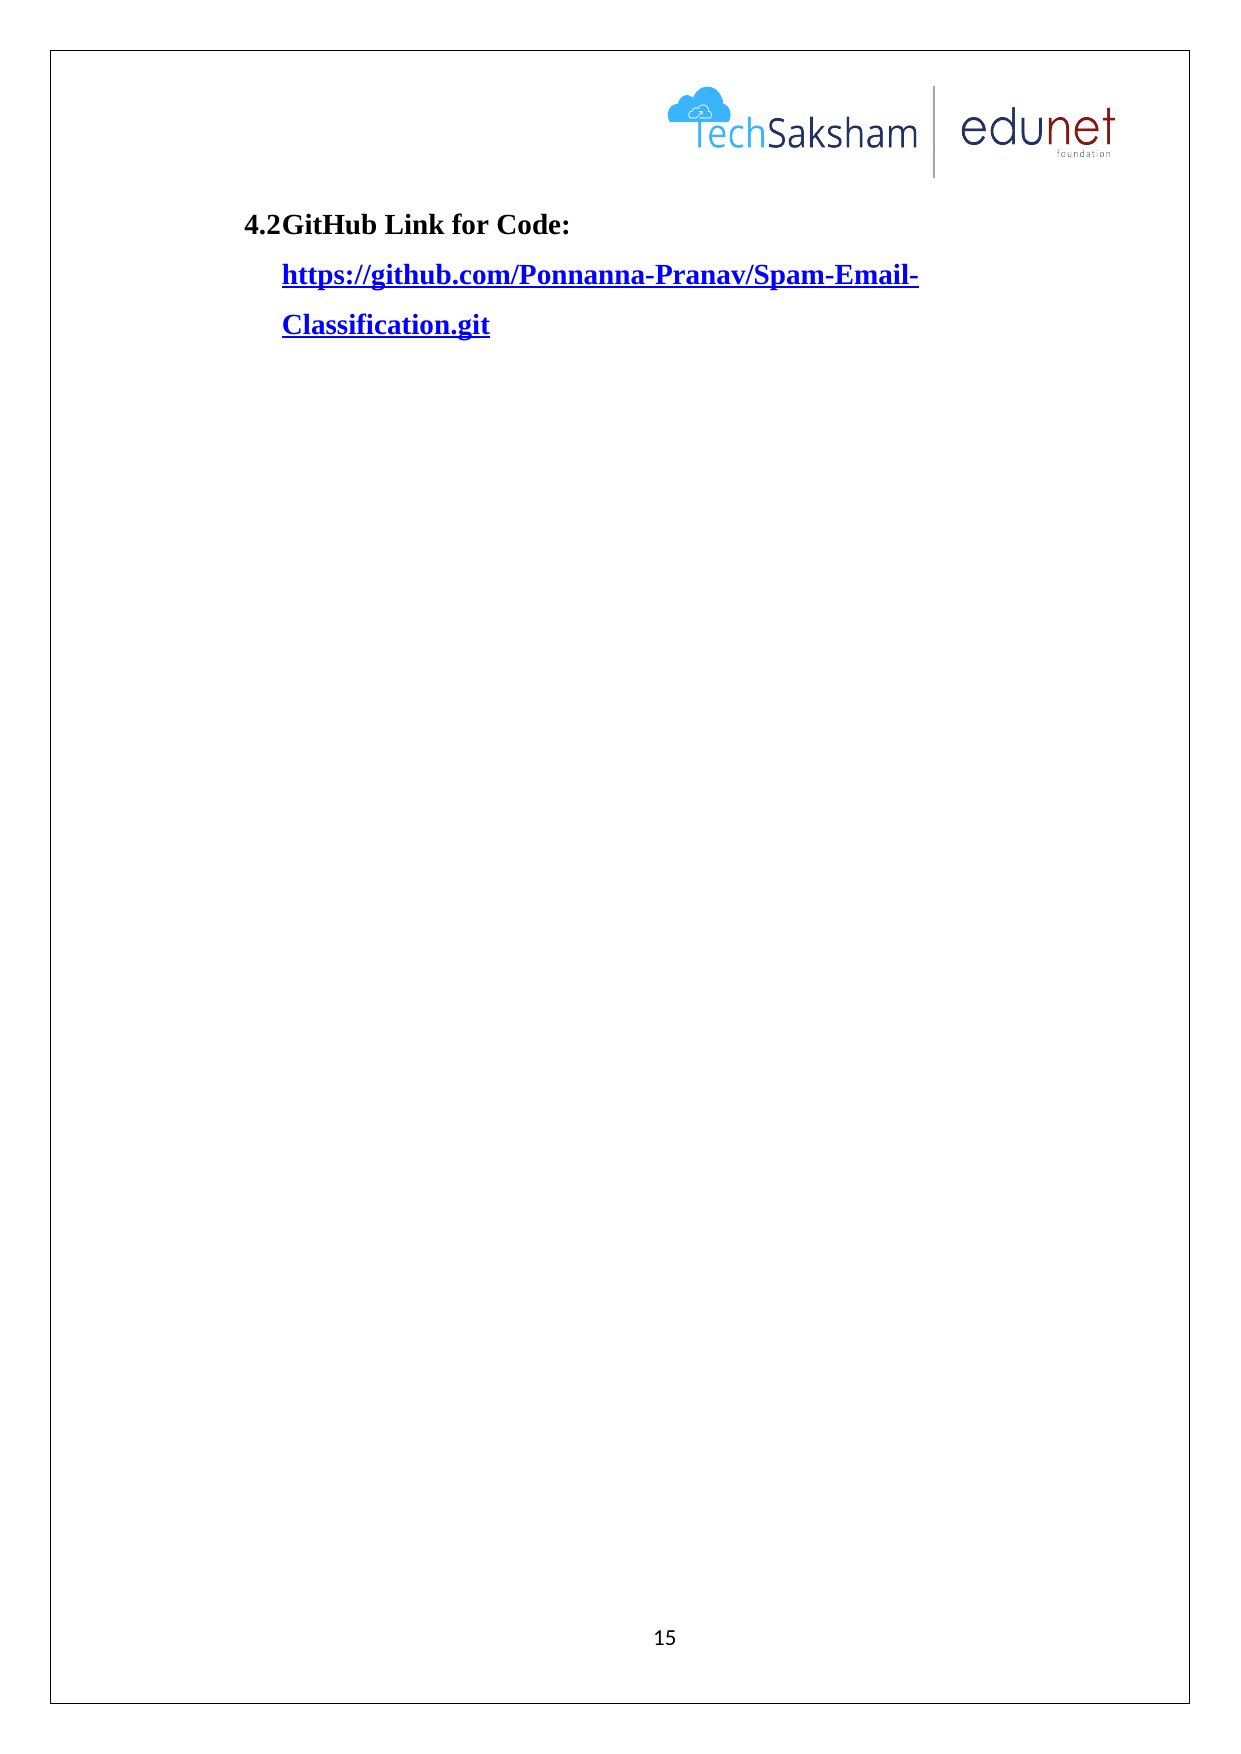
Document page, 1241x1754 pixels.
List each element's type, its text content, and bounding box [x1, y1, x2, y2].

list GitHub Link for Code: [244, 207, 1122, 240]
list https://github.com/Ponnanna-Pranav/Spam-Email-Classification.git [282, 257, 1122, 341]
picture [955, 100, 1122, 164]
picture [662, 79, 923, 154]
